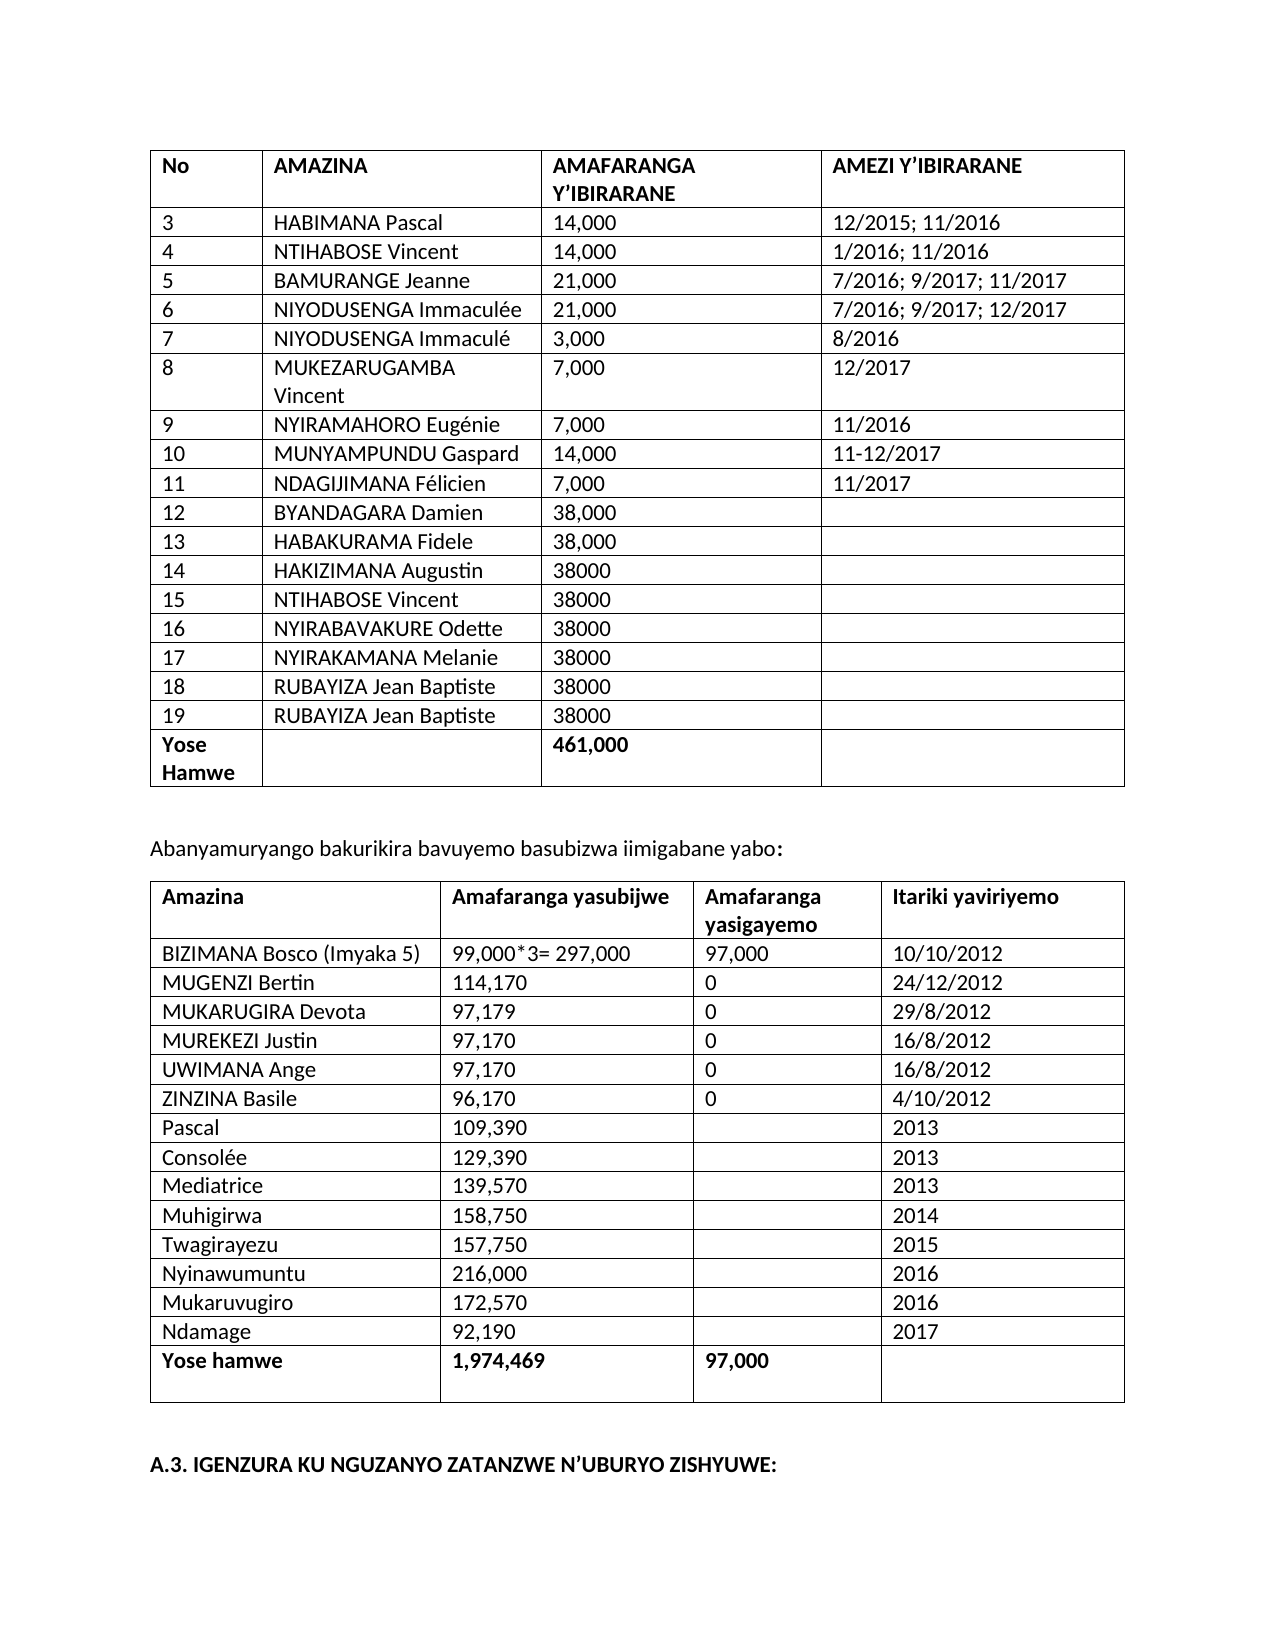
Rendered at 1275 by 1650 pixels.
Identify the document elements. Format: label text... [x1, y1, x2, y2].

table_cell [694, 1230, 881, 1258]
table_cell 139,570 [441, 1172, 693, 1200]
table_cell 0 [694, 1026, 881, 1054]
table_cell 38000 [542, 614, 821, 642]
table_cell MUGENZI Bertin [151, 968, 440, 996]
table_cell NDAGIJIMANA Félicien [263, 469, 541, 497]
table_cell MUKEZARUGAMBA Vincent [263, 354, 541, 409]
table_cell [822, 701, 1124, 729]
table_cell 8 [151, 354, 262, 409]
table_cell 15 [151, 585, 262, 613]
table_cell MUREKEZI Justin [151, 1026, 440, 1054]
table_cell 4/10/2012 [882, 1085, 1124, 1112]
table_cell 129,390 [441, 1143, 693, 1171]
table_cell BAMURANGE Jeanne [263, 266, 541, 294]
table_cell 2017 [882, 1317, 1124, 1345]
table_cell 38000 [542, 585, 821, 613]
table_cell 29/8/2012 [882, 997, 1124, 1025]
table_cell Muhigirwa [151, 1201, 440, 1229]
table_cell 38000 [542, 556, 821, 584]
table_cell 14 [151, 556, 262, 584]
table_header Amazina [151, 882, 440, 938]
table_cell Ndamage [151, 1317, 440, 1345]
table_cell 97,000 [694, 1346, 881, 1402]
table_cell 38000 [542, 643, 821, 671]
table_cell 158,750 [441, 1201, 693, 1229]
table_cell Mukaruvugiro [151, 1288, 440, 1316]
table_cell 216,000 [441, 1259, 693, 1287]
table_cell 2014 [882, 1201, 1124, 1229]
table_cell [822, 614, 1124, 642]
table_cell 12/2015; 11/2016 [822, 208, 1124, 236]
table_cell [694, 1288, 881, 1316]
table_cell Pascal [151, 1114, 440, 1142]
table_cell 2015 [882, 1230, 1124, 1258]
table_cell NTIHABOSE Vincent [263, 237, 541, 265]
table_cell 1,974,469 [441, 1346, 693, 1402]
table_cell 16/8/2012 [882, 1055, 1124, 1083]
table_cell 2016 [882, 1288, 1124, 1316]
table_cell 2013 [882, 1143, 1124, 1171]
table_cell [822, 730, 1124, 786]
table_cell BIZIMANA Bosco (Imyaka 5) [151, 939, 440, 967]
table_cell 7/2016; 9/2017; 12/2017 [822, 295, 1124, 323]
table_cell 11-12/2017 [822, 440, 1124, 468]
table_cell RUBAYIZA Jean Baptiste [263, 701, 541, 729]
table_header AMAZINA [263, 151, 541, 207]
table_cell 157,750 [441, 1230, 693, 1258]
table_cell 11/2016 [822, 411, 1124, 438]
table_cell 2013 [882, 1172, 1124, 1200]
table_cell 97,000 [694, 939, 881, 967]
table_cell 2013 [882, 1114, 1124, 1142]
table_cell 38000 [542, 672, 821, 700]
table_cell 92,190 [441, 1317, 693, 1345]
table_header Amafaranga yasigayemo [694, 882, 881, 938]
table_cell 18 [151, 672, 262, 700]
table_cell HAKIZIMANA Augustin [263, 556, 541, 584]
table_cell 12 [151, 498, 262, 526]
text A.3. IGENZURA KU NGUZANYO ZATANZWE N’UBURYO ZISHYUWE: [150, 1450, 1125, 1478]
table_cell 14,000 [542, 440, 821, 468]
table_cell 16 [151, 614, 262, 642]
table_cell MUKARUGIRA Devota [151, 997, 440, 1025]
table_header Amafaranga yasubijwe [441, 882, 693, 938]
table_cell 13 [151, 527, 262, 555]
table_cell 38,000 [542, 498, 821, 526]
table_cell RUBAYIZA Jean Baptiste [263, 672, 541, 700]
table_cell 12/2017 [822, 354, 1124, 409]
table_cell 97,170 [441, 1026, 693, 1054]
table_cell 97,179 [441, 997, 693, 1025]
table_cell 17 [151, 643, 262, 671]
table_header No [151, 151, 262, 207]
table_cell 114,170 [441, 968, 693, 996]
table_cell 10 [151, 440, 262, 468]
table_cell 7,000 [542, 469, 821, 497]
table_cell 2016 [882, 1259, 1124, 1287]
table_cell 7 [151, 324, 262, 352]
table_cell 4 [151, 237, 262, 265]
table_cell Yose Hamwe [151, 730, 262, 786]
table_cell [882, 1346, 1124, 1402]
table_cell NIYODUSENGA Immaculée [263, 295, 541, 323]
table_cell MUNYAMPUNDU Gaspard [263, 440, 541, 468]
table_cell 24/12/2012 [882, 968, 1124, 996]
table_cell UWIMANA Ange [151, 1055, 440, 1083]
table_cell [694, 1201, 881, 1229]
table_cell 3,000 [542, 324, 821, 352]
table_cell 96,170 [441, 1085, 693, 1112]
table_cell [694, 1317, 881, 1345]
table_cell 461,000 [542, 730, 821, 786]
table_cell [694, 1259, 881, 1287]
table_cell 99,000*3= 297,000 [441, 939, 693, 967]
table_cell Nyinawumuntu [151, 1259, 440, 1287]
table_cell 14,000 [542, 208, 821, 236]
table_cell [694, 1143, 881, 1171]
table_cell 19 [151, 701, 262, 729]
table_cell 10/10/2012 [882, 939, 1124, 967]
table_cell NYIRAMAHORO Eugénie [263, 411, 541, 438]
table_cell 11/2017 [822, 469, 1124, 497]
table_cell HABIMANA Pascal [263, 208, 541, 236]
table_header Itariki yaviriyemo [882, 882, 1124, 938]
table_cell Mediatrice [151, 1172, 440, 1200]
table_cell [822, 498, 1124, 526]
table_cell 16/8/2012 [882, 1026, 1124, 1054]
table_cell [822, 672, 1124, 700]
table_cell 11 [151, 469, 262, 497]
table_cell BYANDAGARA Damien [263, 498, 541, 526]
table_cell 7,000 [542, 411, 821, 438]
table_cell Twagirayezu [151, 1230, 440, 1258]
table_cell 0 [694, 968, 881, 996]
table_cell NYIRAKAMANA Melanie [263, 643, 541, 671]
table_cell NYIRABAVAKURE Odette [263, 614, 541, 642]
table_cell [822, 585, 1124, 613]
table_cell 21,000 [542, 295, 821, 323]
table_cell 97,170 [441, 1055, 693, 1083]
table_cell 7/2016; 9/2017; 11/2017 [822, 266, 1124, 294]
table_cell Yose hamwe [151, 1346, 440, 1402]
table_cell 109,390 [441, 1114, 693, 1142]
table_cell ZINZINA Basile [151, 1085, 440, 1112]
table_cell NIYODUSENGA Immaculé [263, 324, 541, 352]
table_cell 38000 [542, 701, 821, 729]
table_cell 5 [151, 266, 262, 294]
table_cell 0 [694, 997, 881, 1025]
table_header AMAFARANGA Y’IBIRARANE [542, 151, 821, 207]
table_cell [694, 1114, 881, 1142]
table_cell [822, 643, 1124, 671]
table_cell 3 [151, 208, 262, 236]
table_cell 14,000 [542, 237, 821, 265]
table_cell [694, 1172, 881, 1200]
table_cell 38,000 [542, 527, 821, 555]
text Abanyamuryango bakurikira bavuyemo basubizwa iimigabane yabo: [150, 834, 1125, 862]
table_cell 21,000 [542, 266, 821, 294]
table_cell [263, 730, 541, 786]
table_cell Consolée [151, 1143, 440, 1171]
table_cell 0 [694, 1055, 881, 1083]
table_cell [822, 527, 1124, 555]
table_cell 0 [694, 1085, 881, 1112]
table_header AMEZI Y’IBIRARANE [822, 151, 1124, 207]
table_cell 9 [151, 411, 262, 438]
table_cell 7,000 [542, 354, 821, 409]
table_cell NTIHABOSE Vincent [263, 585, 541, 613]
table_cell HABAKURAMA Fidele [263, 527, 541, 555]
table_cell 8/2016 [822, 324, 1124, 352]
table_cell 172,570 [441, 1288, 693, 1316]
table_cell [822, 556, 1124, 584]
table_cell 6 [151, 295, 262, 323]
table_cell 1/2016; 11/2016 [822, 237, 1124, 265]
